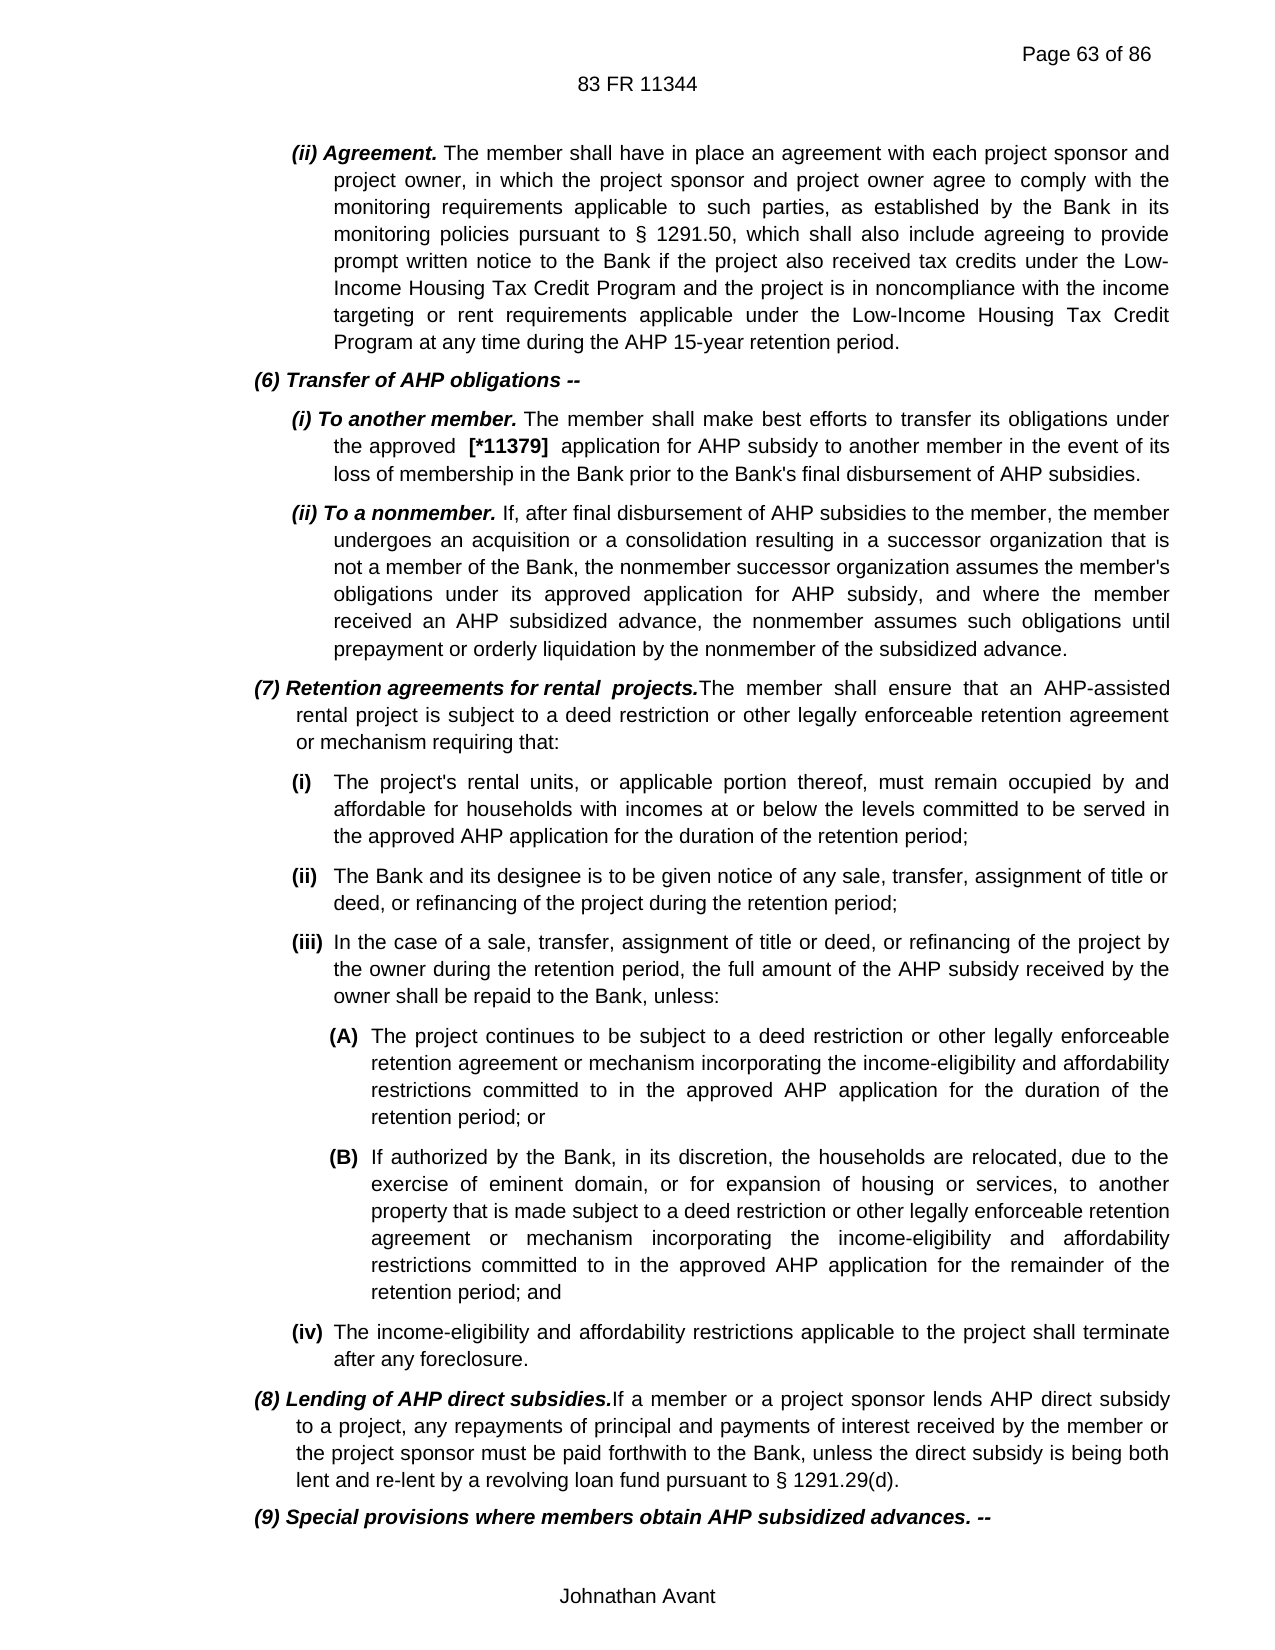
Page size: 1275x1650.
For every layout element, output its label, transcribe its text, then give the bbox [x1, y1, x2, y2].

list embers obtain AHP subsidized advances. -- [254, 1504, 1171, 1529]
list The Bank and its designee is to be given notice of any sale, transfer, assignment of title or deed, or refinancing of the project during the retention period; [292, 860, 1171, 914]
list ental projects.The member shall ensure that an AHP-assisted rental project is subject to a deed restriction or other legally enforceable retention agreement or mechanism requiring that: [254, 673, 1171, 754]
list The member shall make best efforts to transfer its obligations under the approved [*11379] application for AHP subsidy to another member in the event of its loss of membership in the Bank prior to the Bank's final disbursement of AHP subsidies. [292, 404, 1171, 485]
list If authorized by the Bank, in its discretion, the households are relocated, due to the exercise of eminent domain, or for expansion of housing or services, to another property that is made subject to a deed restriction or other legally enforceable retention agreement or mechanism incorporating the income-eligibility and affordability restrictions committed to in the approved AHP application for the remainder of the retention period; and [329, 1142, 1171, 1304]
list idies.If a member or a project sponsor lends AHP direct subsidy to a project, any repayments of principal and payments of interest received by the member or the project sponsor must be paid forthwith to the Bank, unless the direct subsidy is being both lent and re-lent by a revolving loan fund pursuant to § 1291.29(d). [254, 1383, 1171, 1492]
list The member shall have in place an agreement with each project sponsor and project owner, in which the project sponsor and project owner agree to comply with the monitoring requirements applicable to such parties, as established by the Bank in its monitoring policies pursuant to § 1291.50, which shall also include agreeing to provide prompt written notice to the Bank if the project also received tax credits under the Low-Income Housing Tax Credit Program and the project is in noncompliance with the income targeting or rent requirements applicable under the Low-Income Housing Tax Credit Program at any time during the AHP 15-year retention period. [292, 137, 1171, 354]
list If, after final disbursement of AHP subsidies to the member, the member undergoes an acquisition or a consolidation resulting in a successor organization that is not a member of the Bank, the nonmember successor organization assumes the member's obligations under its approved application for AHP subsidy, and where the member received an AHP subsidized advance, the nonmember assumes such obligations until prepayment or orderly liquidation by the nonmember of the subsidized advance. [292, 498, 1171, 660]
list The project continues to be subject to a deed restriction or other legally enforceable retention agreement or mechanism incorporating the income-eligibility and affordability restrictions committed to in the approved AHP application for the duration of the retention period; or [329, 1021, 1171, 1129]
list The project's rental units, or applicable portion thereof, must remain occupied by and affordable for households with incomes at or below the levels committed to be served in the approved AHP application for the duration of the retention period; [292, 767, 1171, 848]
list In the case of a sale, transfer, assignment of title or deed, or refinancing of the project by the owner during the retention period, the full amount of the AHP subsidy received by the owner shall be repaid to the Bank, unless: [292, 927, 1171, 1008]
list The income-eligibility and affordability restrictions applicable to the project shall terminate after any foreclosure. [292, 1317, 1171, 1371]
list s -- [254, 367, 1171, 392]
